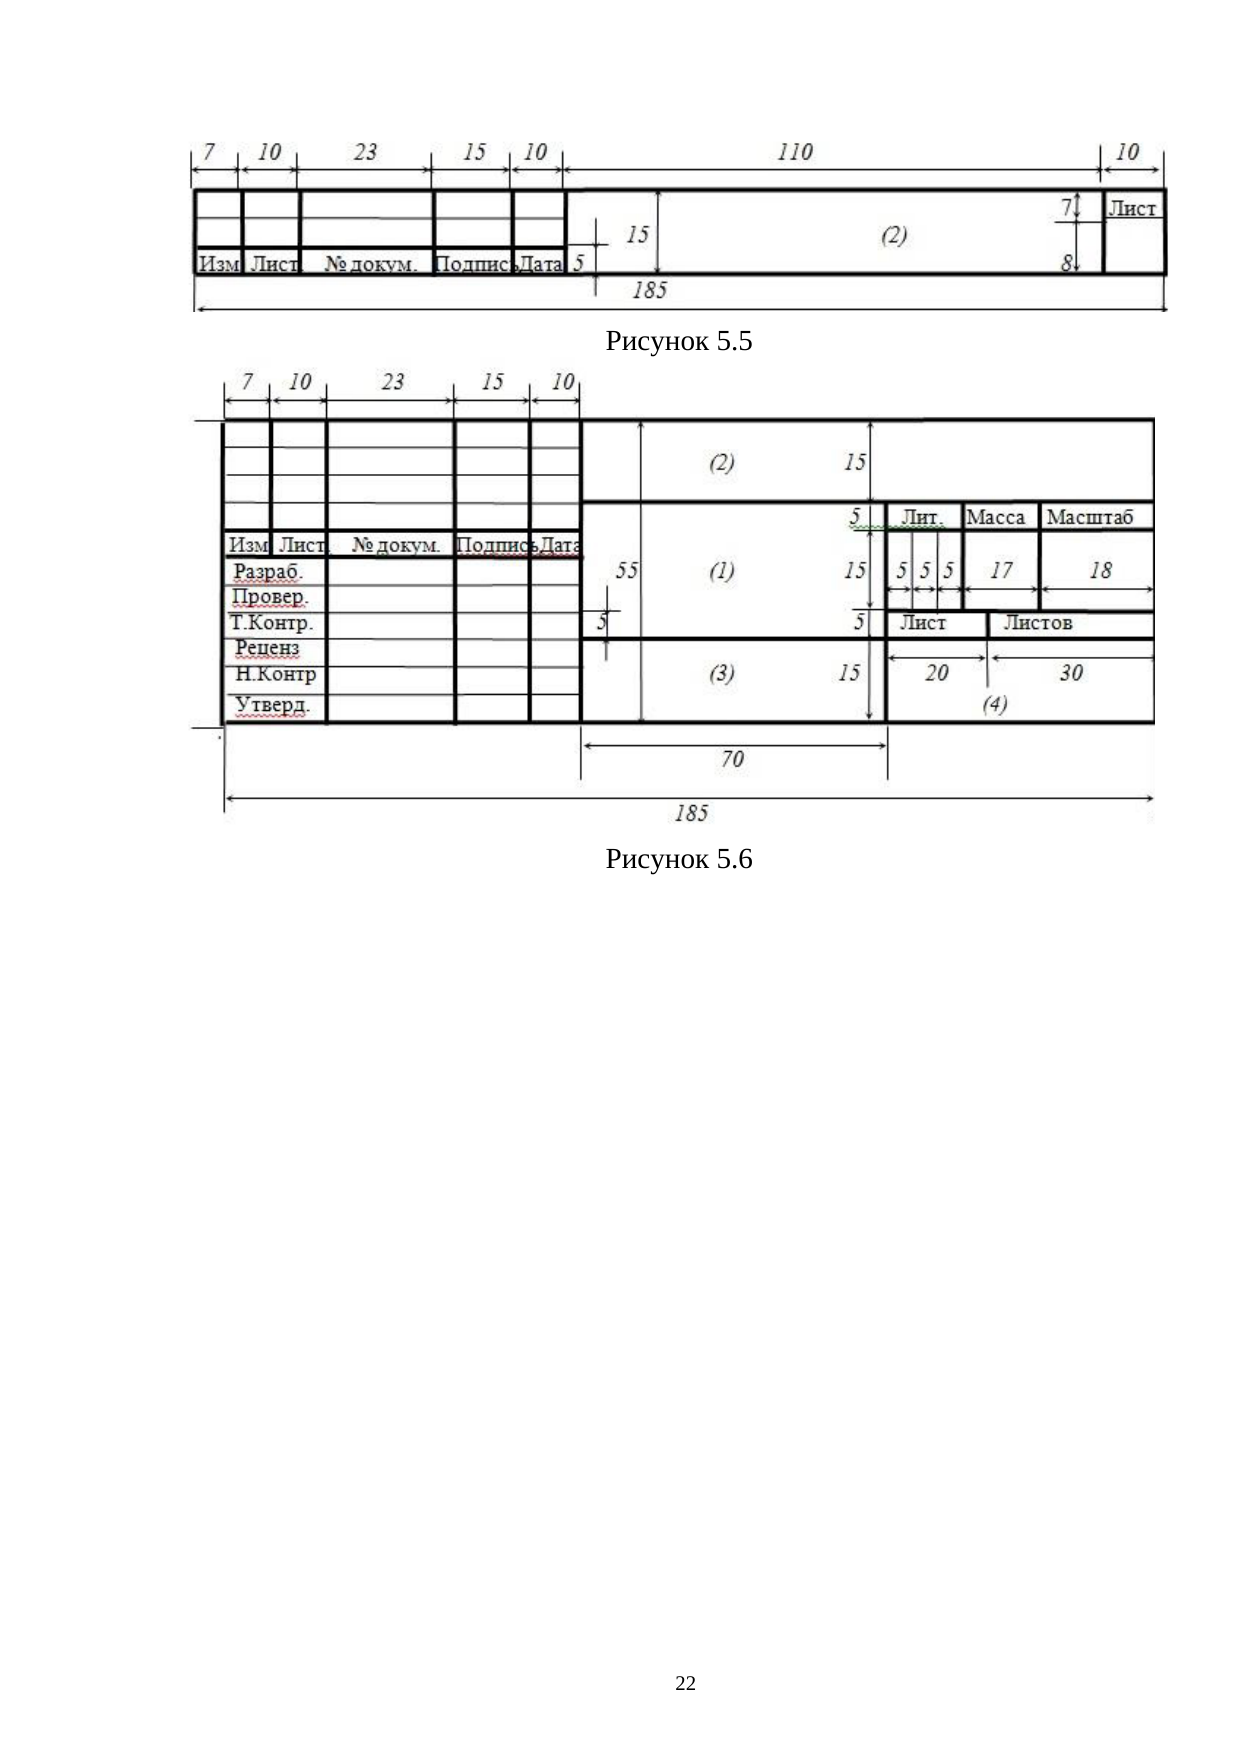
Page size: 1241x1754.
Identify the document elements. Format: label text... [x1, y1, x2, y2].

text Рисунок 5.6 [177, 842, 1181, 875]
text Рисунок 5.5 [177, 323, 1181, 357]
